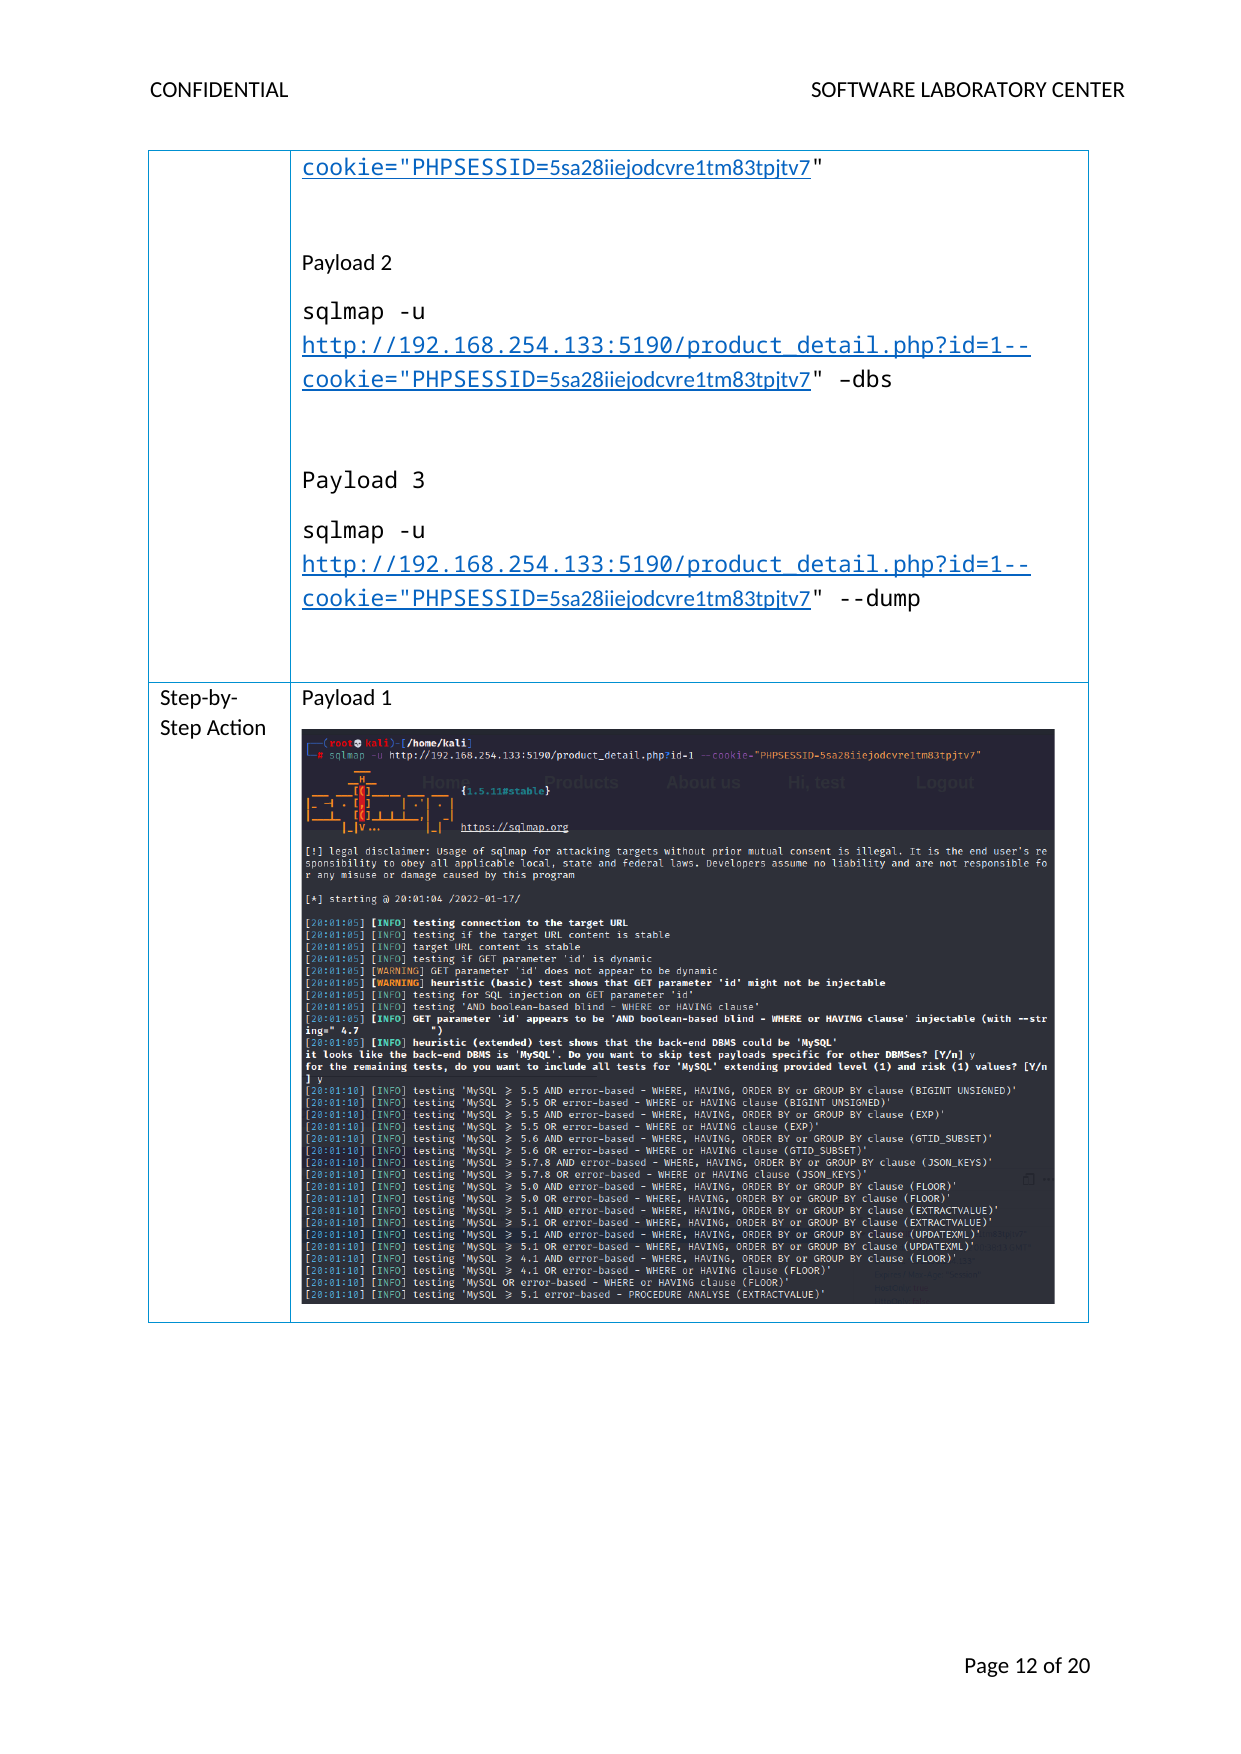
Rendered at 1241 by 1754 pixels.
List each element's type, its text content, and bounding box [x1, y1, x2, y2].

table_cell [149, 151, 290, 682]
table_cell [291, 683, 1088, 1322]
picture [301, 729, 1055, 1304]
table_cell Step-by-Step Action [149, 683, 290, 1322]
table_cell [291, 151, 1088, 682]
